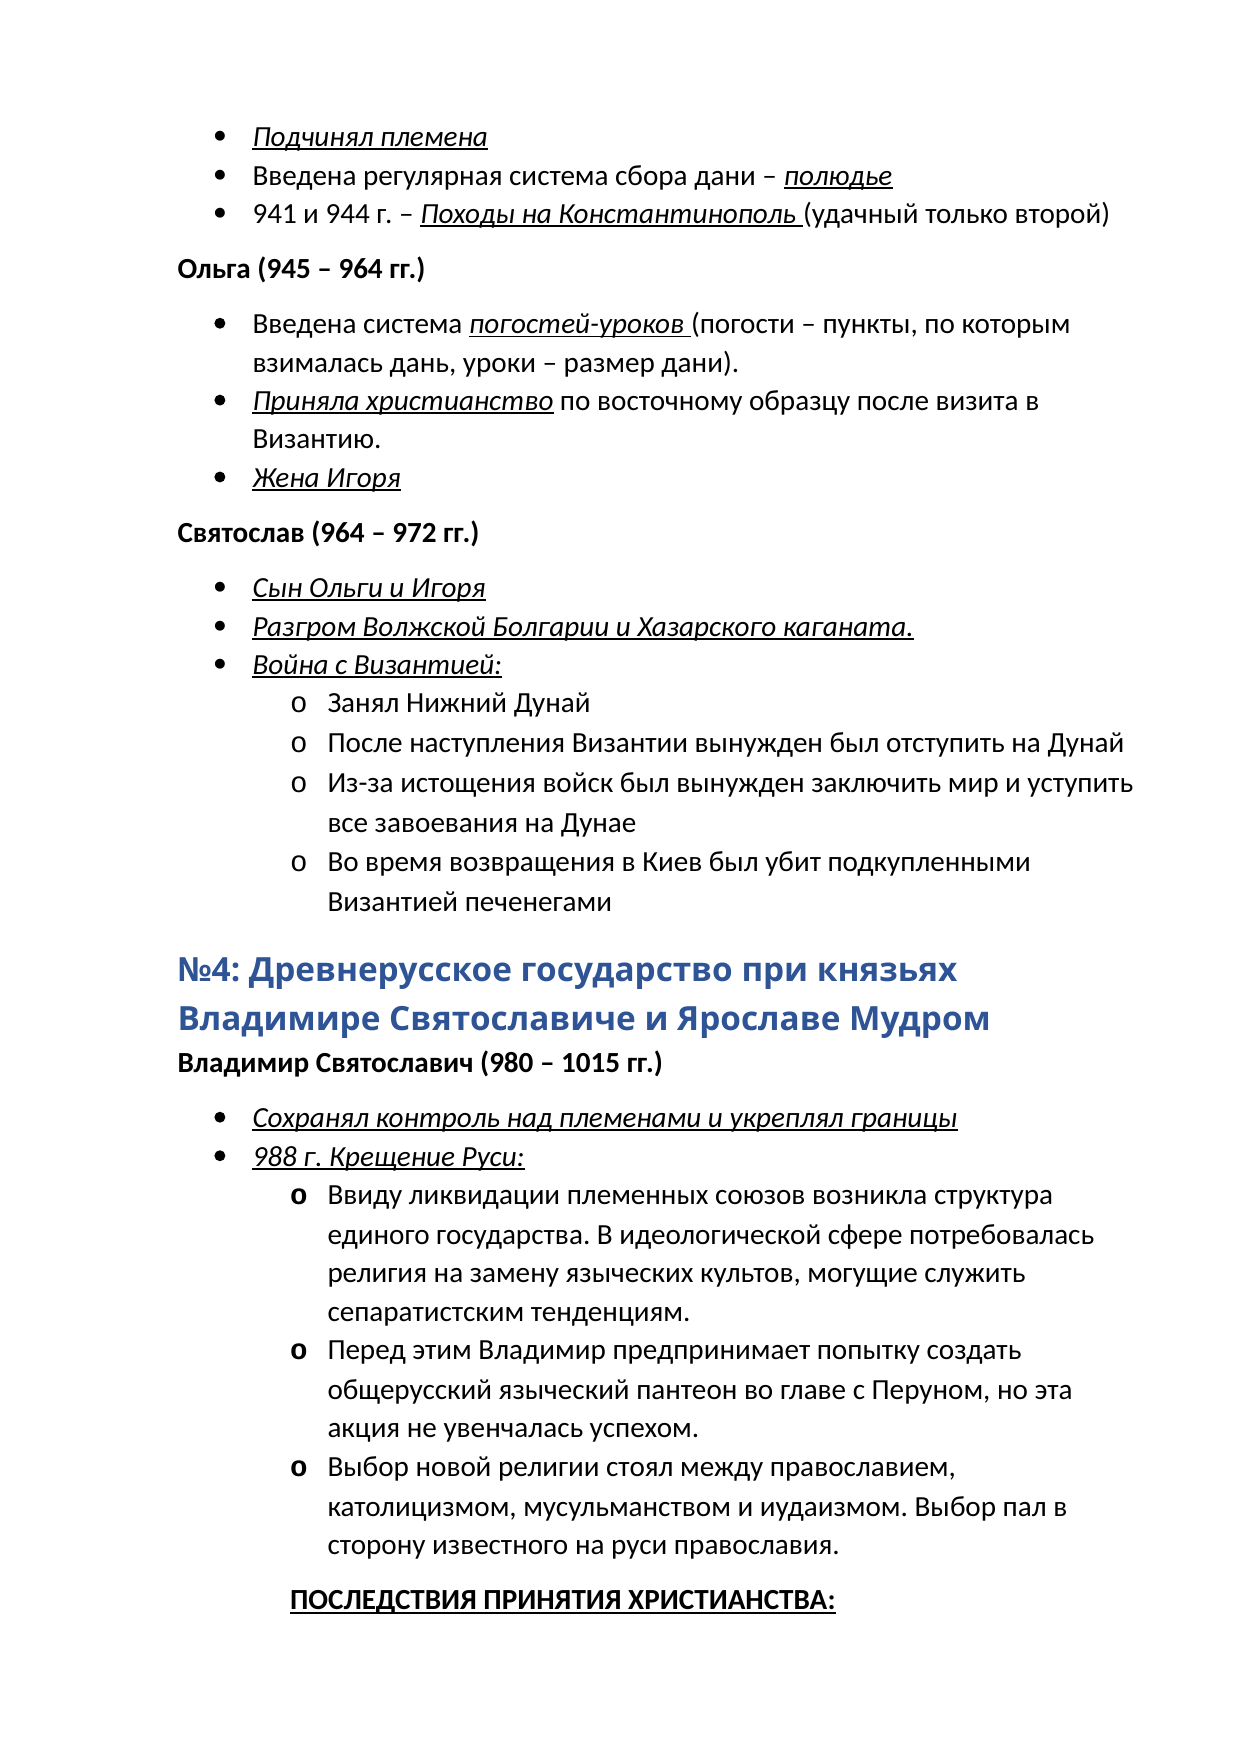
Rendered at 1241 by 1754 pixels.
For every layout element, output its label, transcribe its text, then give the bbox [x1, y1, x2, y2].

text Ольга (945 – 964 гг.) [177, 250, 1152, 286]
text Святослав (964 – 972 гг.) [177, 514, 1152, 550]
list 941 и 944 г. – Походы на Константинополь (удачный только второй) [215, 195, 1152, 231]
list Занял Нижний Дунай [290, 684, 1152, 722]
list Приняла христианство по восточному образцу после визита в Византию. [215, 382, 1152, 456]
list Введена система погостей-уроков (погости – пункты, по которым взималась дань, уроки – размер дани). [215, 305, 1152, 379]
list Введена регулярная система сбора дани – полюдье [215, 157, 1152, 192]
list 988 г. Крещение Руси: [215, 1138, 1152, 1173]
list Сын Ольги и Игоря [215, 569, 1152, 605]
list После наступления Византии вынужден был отступить на Дунай [290, 724, 1152, 762]
list Жена Игоря [215, 459, 1152, 494]
list Перед этим Владимир предпринимает попытку создать общерусский языческий пантеон во главе с Перуном, но эта акция не увенчалась успехом. [290, 1331, 1152, 1445]
text ПОСЛЕДСТВИЯ ПРИНЯТИЯ ХРИСТИАНСТВА: [290, 1581, 1152, 1617]
list Подчинял племена [215, 118, 1152, 154]
list Сохранял контроль над племенами и укреплял границы [215, 1099, 1152, 1135]
list Из-за истощения войск был вынужден заключить мир и уступить все завоевания на Дунае [290, 764, 1152, 840]
list Ввиду ликвидации племенных союзов возникла структура единого государства. В идеологической сфере потребовалась религия на замену языческих культов, могущие служить сепаратистским тенденциям. [290, 1176, 1152, 1328]
list Выбор новой религии стоял между православием, католицизмом, мусульманством и иудаизмом. Выбор пал в сторону известного на руси православия. [290, 1448, 1152, 1562]
list Разгром Волжской Болгарии и Хазарского каганата. [215, 608, 1152, 643]
list Во время возвращения в Киев был убит подкупленными Византией печенегами [290, 843, 1152, 918]
subtitle №4: Древнерусское государство при князьях Владимире Святославиче и Ярославе Мудром [177, 946, 1152, 1041]
list Война с Византией: [215, 646, 1152, 682]
text Владимир Святославич (980 – 1015 гг.) [177, 1044, 1152, 1080]
